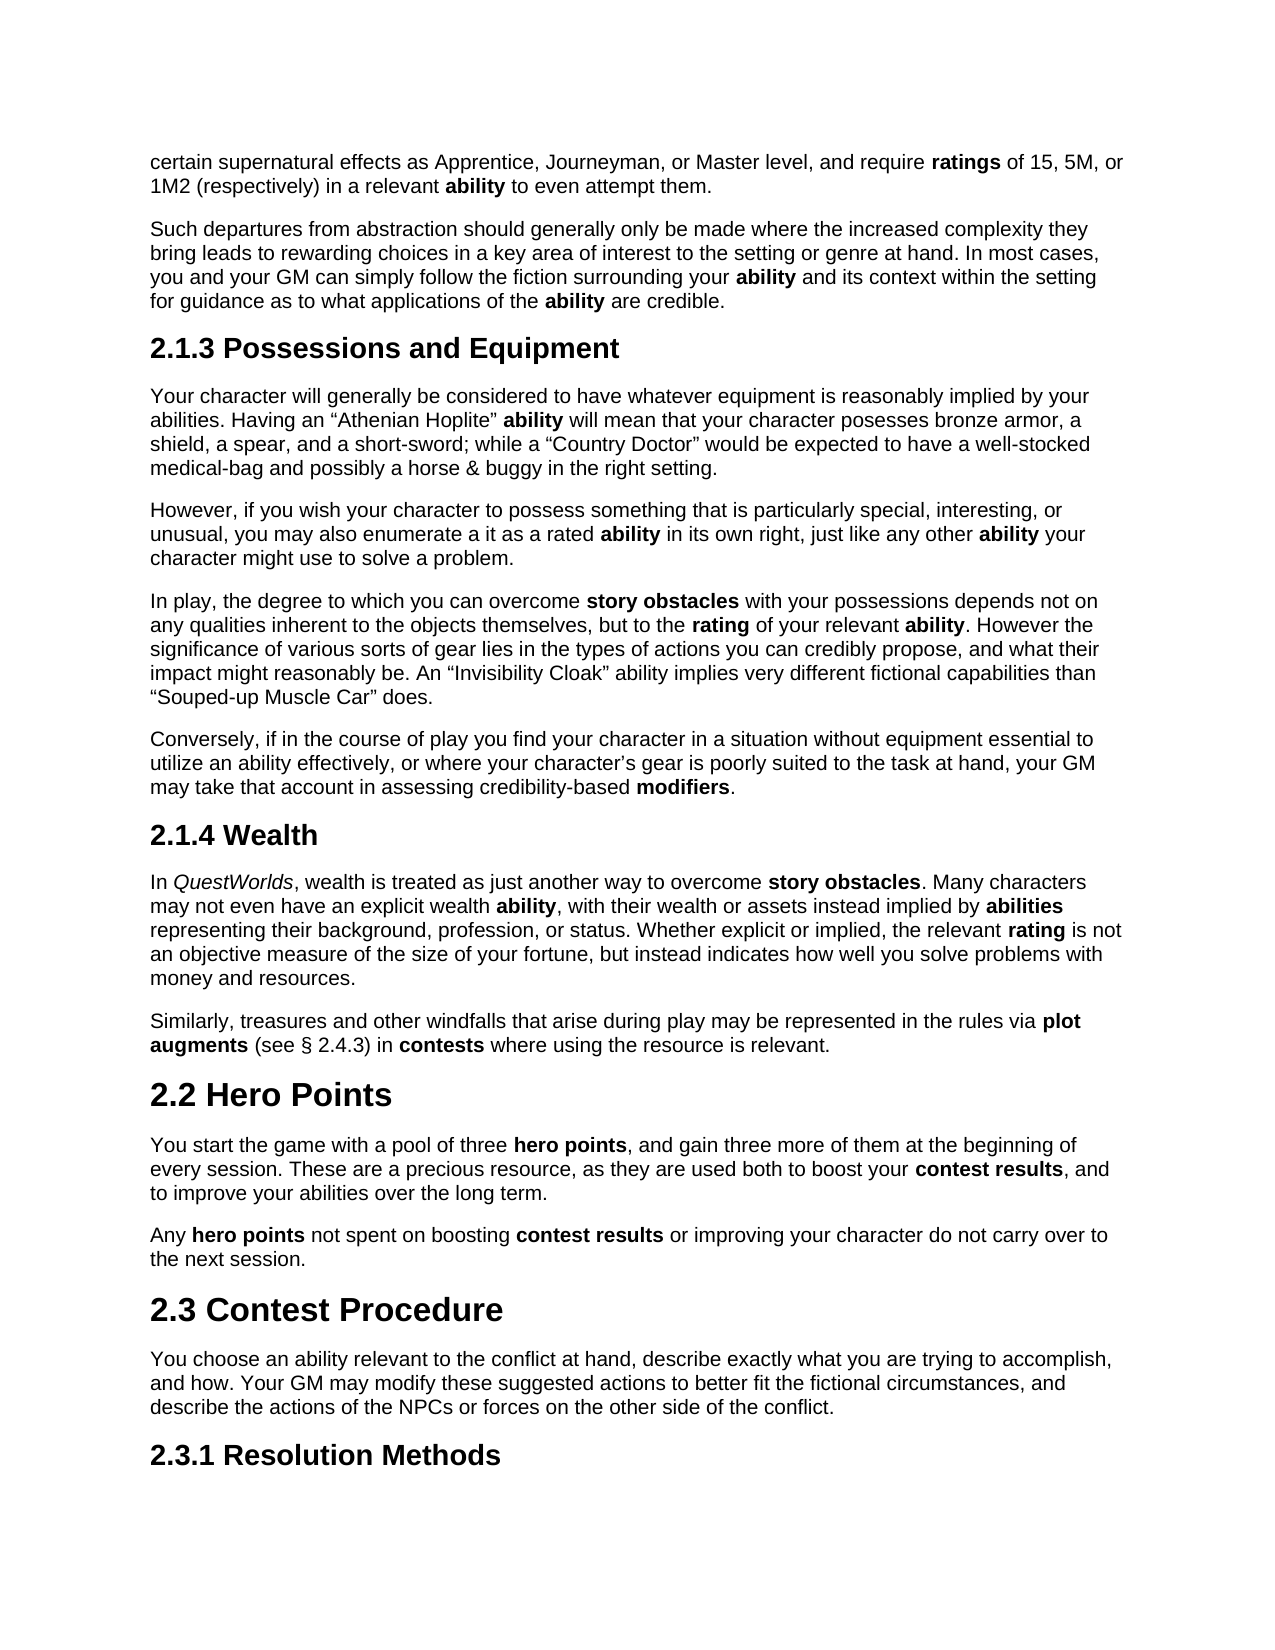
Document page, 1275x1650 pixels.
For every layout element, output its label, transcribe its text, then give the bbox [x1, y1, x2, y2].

text 2.3.1 Resolution Methods [150, 1438, 1125, 1471]
text In QuestWorlds, wealth is treated as just another way to overcome story obstacles. Many characters may not even have an explicit wealth ability, with their wealth or assets instead implied by abilities representing their background, profession, or status. Whether explicit or implied, the relevant rating is not an objective measure of the size of your fortune, but instead indicates how well you solve problems with money and resources. [150, 870, 1125, 990]
text You choose an ability relevant to the conflict at hand, describe exactly what you are trying to accomplish, and how. Your GM may modify these suggested actions to better fit the fictional circumstances, and describe the actions of the NPCs or forces on the other side of the conflict. [150, 1347, 1125, 1419]
text 2.1.3 Possessions and Equipment [150, 331, 1125, 365]
text However, if you wish your character to possess something that is particularly special, interesting, or unusual, you may also enumerate a it as a rated ability in its own right, just like any other ability your character might use to solve a problem. [150, 498, 1125, 570]
text Any hero points not spent on boosting contest results or improving your character do not carry over to the next session. [150, 1223, 1125, 1271]
text 2.1.4 Wealth [150, 818, 1125, 851]
text Conversely, if in the course of play you find your character in a situation without equipment essential to utilize an ability effectively, or where your character’s gear is poorly suited to the task at hand, your GM may take that account in assessing credibility-based modifiers. [150, 727, 1125, 799]
text Your character will generally be considered to have whatever equipment is reasonably implied by your abilities. Having an “Athenian Hoplite” ability will mean that your character posesses bronze armor, a shield, a spear, and a short-sword; while a “Country Doctor” would be expected to have a well-stocked medical-bag and possibly a horse & buggy in the right setting. [150, 383, 1125, 479]
text You start the game with a pool of three hero points, and gain three more of them at the beginning of every session. These are a precious resource, as they are used both to boost your contest results, and to improve your abilities over the long term. [150, 1133, 1125, 1204]
text 2.3 Contest Procedure [150, 1290, 1125, 1328]
text In play, the degree to which you can overcome story obstacles with your possessions depends not on any qualities inherent to the objects themselves, but to the rating of your relevant ability. However the significance of various sorts of gear lies in the types of actions you can credibly propose, and what their impact might reasonably be. An “Invisibility Cloak” ability implies very different fictional capabilities than “Souped-up Muscle Car” does. [150, 589, 1125, 708]
text Such departures from abstraction should generally only be made where the increased complexity they bring leads to rewarding choices in a key area of interest to the setting or genre at hand. In most cases, you and your GM can simply follow the fiction surrounding your ability and its context within the setting for guidance as to what applications of the ability are credible. [150, 217, 1125, 312]
text 2.2 Hero Points [150, 1075, 1125, 1114]
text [150, 150, 1125, 198]
text Similarly, treasures and other windfalls that arise during play may be represented in the rules via plot augments (see § 2.4.3) in contests where using the resource is relevant. [150, 1009, 1125, 1057]
